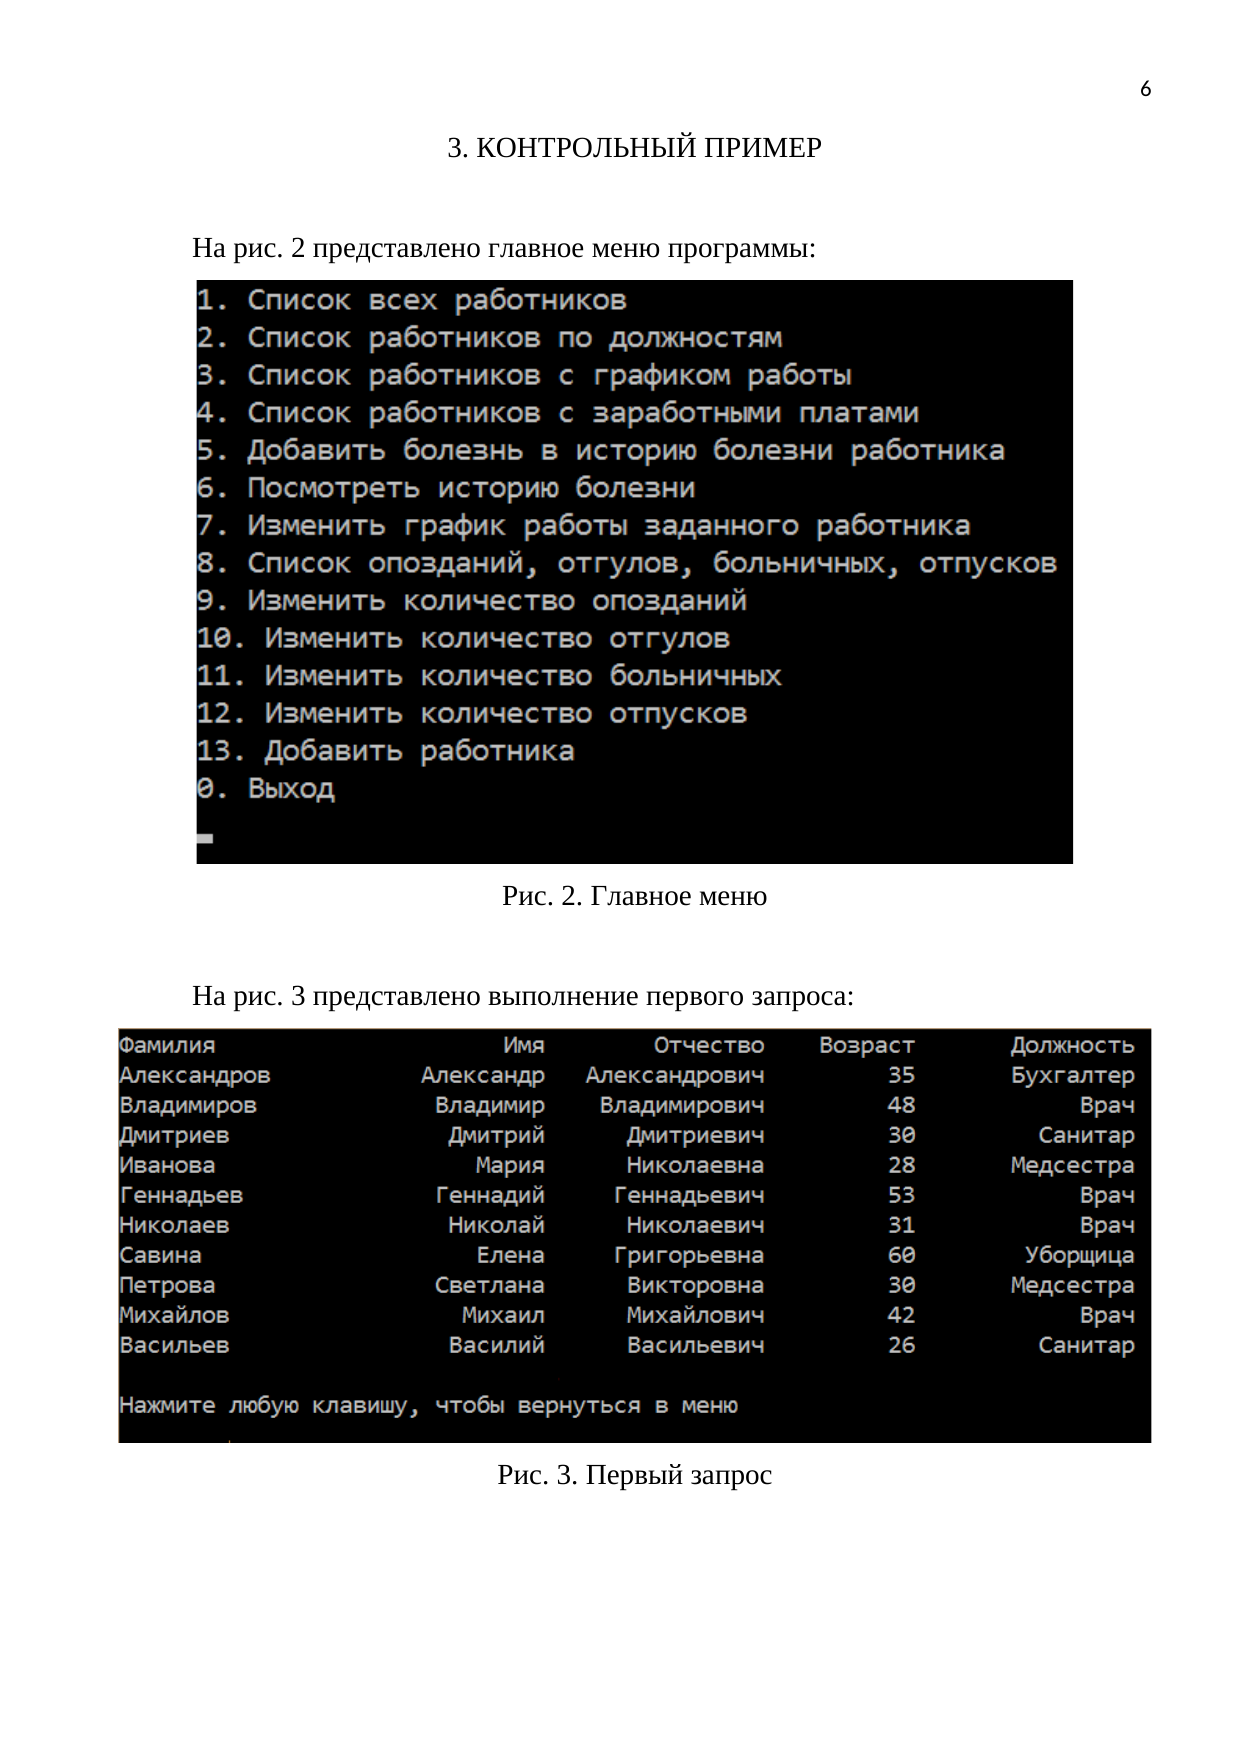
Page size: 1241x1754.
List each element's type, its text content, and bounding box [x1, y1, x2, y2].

text На рис. 3 представлено выполнение первого запроса: [118, 978, 1152, 1012]
picture [196, 280, 1074, 864]
text Рис. 2. Главное меню [118, 878, 1152, 911]
subtitle 3. КОНТРОЛЬНЫЙ ПРИМЕР [118, 130, 1152, 163]
text Рис. 3. Первый запрос [118, 1457, 1152, 1490]
text На рис. 2 представлено главное меню программы: [118, 230, 1152, 264]
picture [118, 1028, 1152, 1443]
